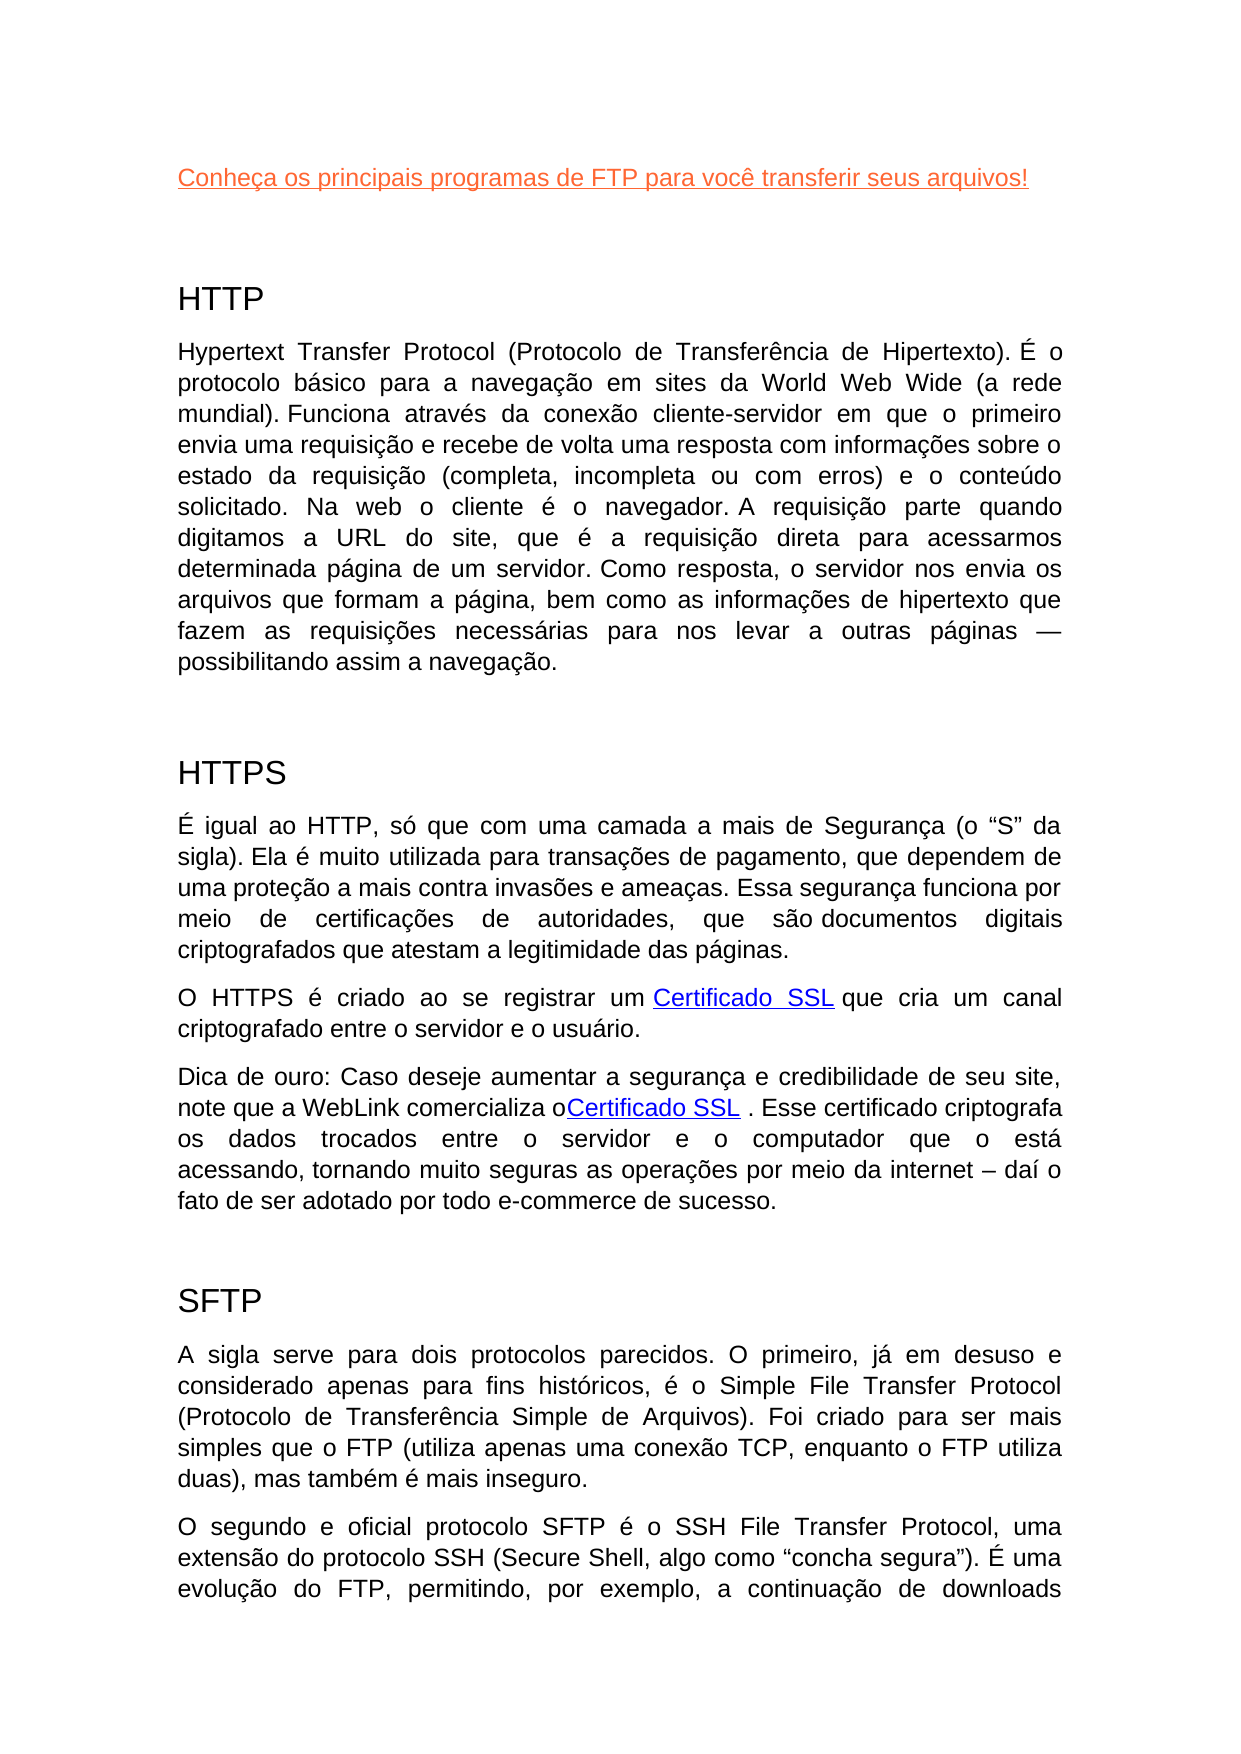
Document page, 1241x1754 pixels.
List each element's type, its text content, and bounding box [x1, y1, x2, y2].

text SFTP [177, 1282, 1063, 1320]
text A sigla serve para dois protocolos parecidos. O primeiro, já em desuso e considerado apenas para fins históricos, é o Simple File Transfer Protocol (Protocolo de Transferência Simple de Arquivos). Foi criado para ser mais simples que o FTP (utiliza apenas uma conexão TCP, enquanto o FTP utiliza duas), mas também é mais inseguro. [177, 1340, 1063, 1493]
text HTTP [177, 279, 1063, 317]
text O HTTPS é criado ao se registrar um Certificado SSL que cria um canal criptografado entre o servidor e o usuário. [177, 983, 1063, 1043]
text Conheça os principais programas de FTP para você transferir seus arquivos! [177, 148, 1063, 191]
text É igual ao HTTP, só que com uma camada a mais de Segurança (o “S” da sigla). Ela é muito utilizada para transações de pagamento, que dependem de uma proteção a mais contra invasões e ameaças. Essa segurança funciona por meio de certificações de autoridades, que são documentos digitais criptografados que atestam a legitimidade das páginas. [177, 811, 1063, 964]
text HTTPS [177, 753, 1063, 792]
text Dica de ouro: Caso deseje aumentar a segurança e credibilidade de seu site, note que a WebLink comercializa oCertificado SSL . Esse certificado criptografa os dados trocados entre o servidor e o computador que o está acessando, tornando muito seguras as operações por meio da internet – daí o fato de ser adotado por todo e-commerce de sucesso. [177, 1062, 1063, 1215]
text Hypertext Transfer Protocol (Protocolo de Transferência de Hipertexto). É o protocolo básico para a navegação em sites da World Web Wide (a rede mundial). Funciona através da conexão cliente-servidor em que o primeiro envia uma requisição e recebe de volta uma resposta com informações sobre o estado da requisição (completa, incompleta ou com erros) e o conteúdo solicitado. Na web o cliente é o navegador. A requisição parte quando digitamos a URL do site, que é a requisição direta para acessarmos determinada página de um servidor. Como resposta, o servidor nos envia os arquivos que formam a página, bem como as informações de hipertexto que fazem as requisições necessárias para nos levar a outras páginas — possibilitando assim a navegação. [177, 337, 1063, 676]
